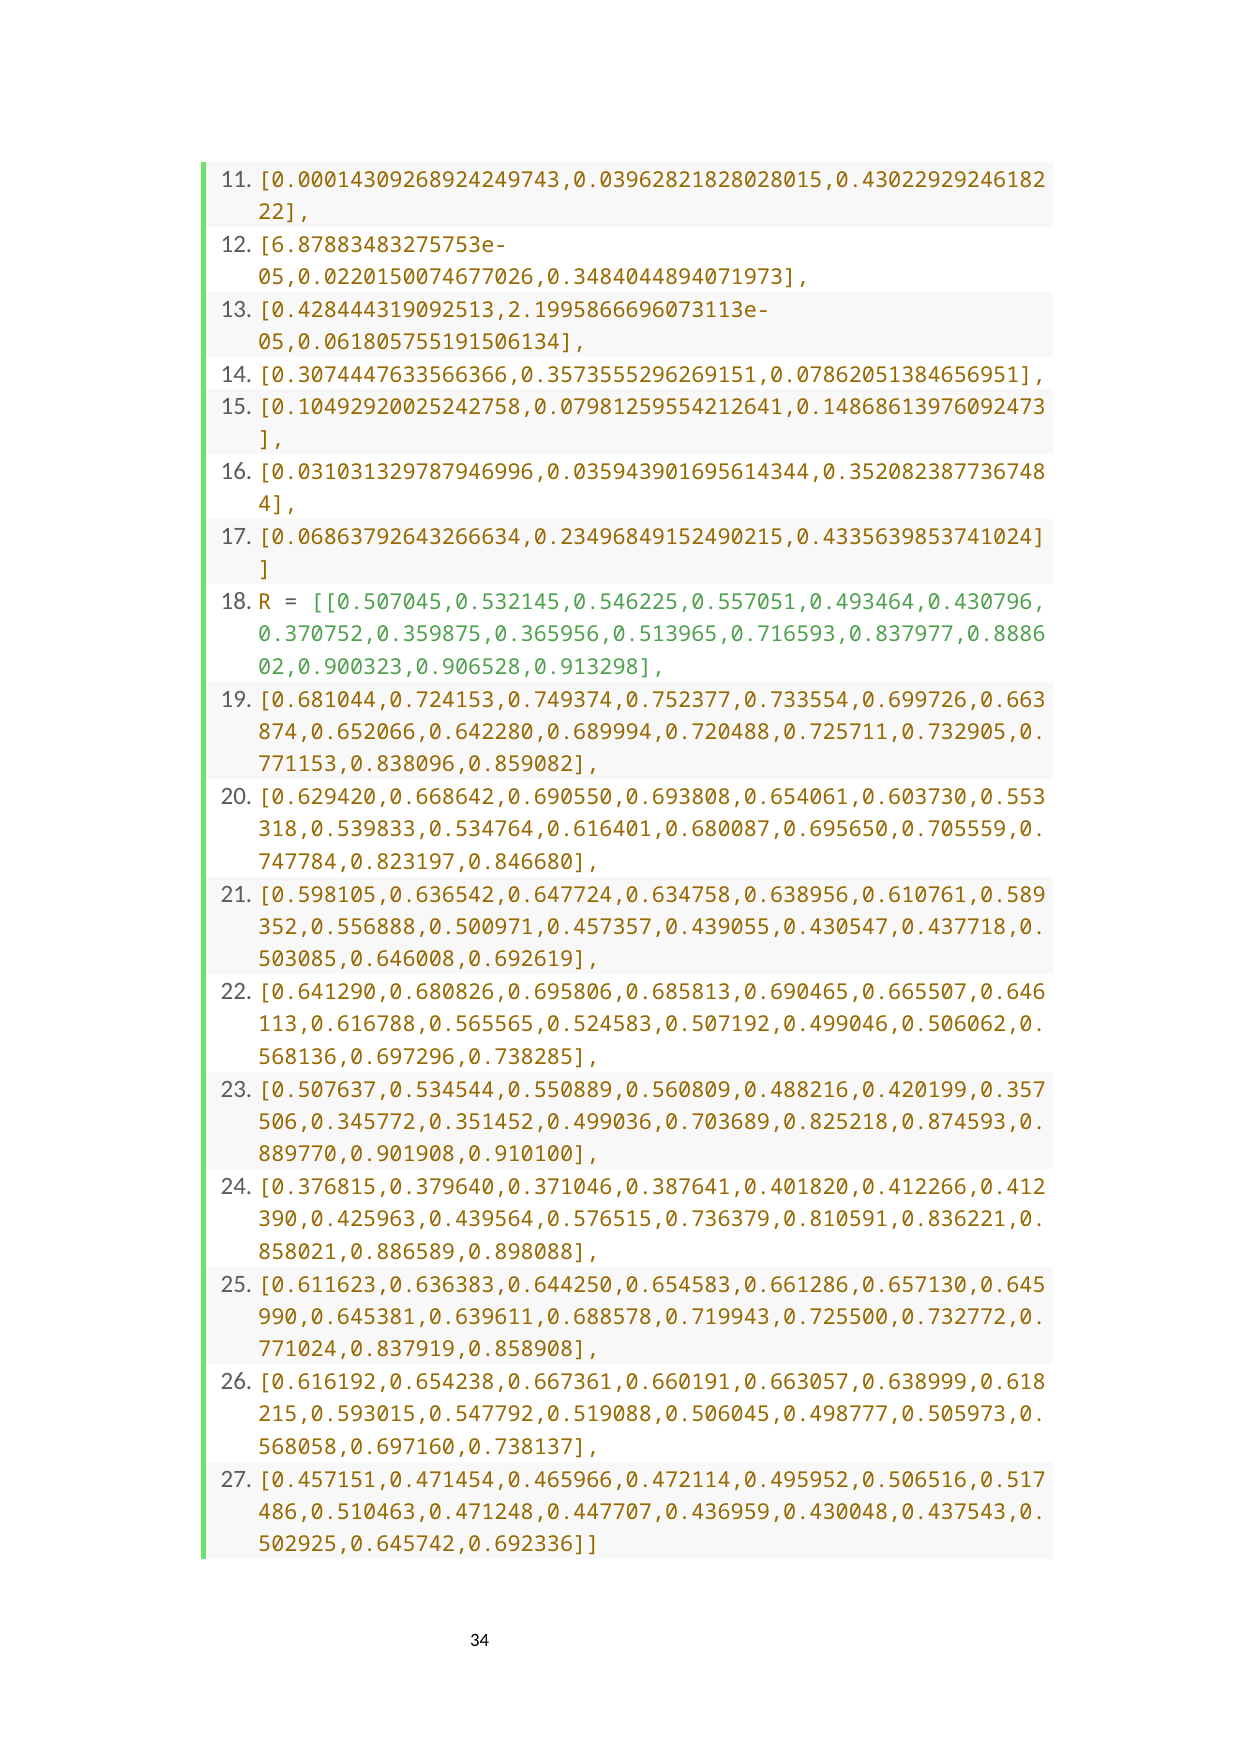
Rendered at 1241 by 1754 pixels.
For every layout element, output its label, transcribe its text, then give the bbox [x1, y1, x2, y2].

list [6.87883483275753e-05,0.0220150074677026,0.3484044894071973], [206, 227, 1053, 292]
list [0.641290,0.680826,0.695806,0.685813,0.690465,0.665507,0.646113,0.616788,0.565565,0.524583,0.507192,0.499046,0.506062,0.568136,0.697296,0.738285], [206, 974, 1053, 1072]
list R = [[0.507045,0.532145,0.546225,0.557051,0.493464,0.430796,0.370752,0.359875,0.365956,0.513965,0.716593,0.837977,0.888602,0.900323,0.906528,0.913298], [206, 584, 1053, 682]
list [0.598105,0.636542,0.647724,0.634758,0.638956,0.610761,0.589352,0.556888,0.500971,0.457357,0.439055,0.430547,0.437718,0.503085,0.646008,0.692619], [206, 877, 1053, 974]
list [0.00014309268924249743,0.03962821828028015,0.4302292924618222], [206, 162, 1053, 227]
list [0.616192,0.654238,0.667361,0.660191,0.663057,0.638999,0.618215,0.593015,0.547792,0.519088,0.506045,0.498777,0.505973,0.568058,0.697160,0.738137], [206, 1364, 1053, 1462]
list [0.428444319092513,2.1995866696073113e-05,0.061805755191506134], [206, 292, 1053, 357]
list [0.457151,0.471454,0.465966,0.472114,0.495952,0.506516,0.517486,0.510463,0.471248,0.447707,0.436959,0.430048,0.437543,0.502925,0.645742,0.692336]] [206, 1462, 1053, 1559]
list [0.629420,0.668642,0.690550,0.693808,0.654061,0.603730,0.553318,0.539833,0.534764,0.616401,0.680087,0.695650,0.705559,0.747784,0.823197,0.846680], [206, 779, 1053, 877]
list [0.06863792643266634,0.23496849152490215,0.4335639853741024]] [206, 519, 1053, 584]
list [0.031031329787946996,0.035943901695614344,0.3520823877367484], [206, 454, 1053, 519]
list [0.611623,0.636383,0.644250,0.654583,0.661286,0.657130,0.645990,0.645381,0.639611,0.688578,0.719943,0.725500,0.732772,0.771024,0.837919,0.858908], [206, 1267, 1053, 1364]
list [0.376815,0.379640,0.371046,0.387641,0.401820,0.412266,0.412390,0.425963,0.439564,0.576515,0.736379,0.810591,0.836221,0.858021,0.886589,0.898088], [206, 1169, 1053, 1267]
list [0.10492920025242758,0.07981259554212641,0.14868613976092473], [206, 389, 1053, 454]
list [0.3074447633566366,0.3573555296269151,0.07862051384656951], [206, 357, 1053, 389]
list [0.681044,0.724153,0.749374,0.752377,0.733554,0.699726,0.663874,0.652066,0.642280,0.689994,0.720488,0.725711,0.732905,0.771153,0.838096,0.859082], [206, 682, 1053, 779]
list [0.507637,0.534544,0.550889,0.560809,0.488216,0.420199,0.357506,0.345772,0.351452,0.499036,0.703689,0.825218,0.874593,0.889770,0.901908,0.910100], [206, 1072, 1053, 1169]
